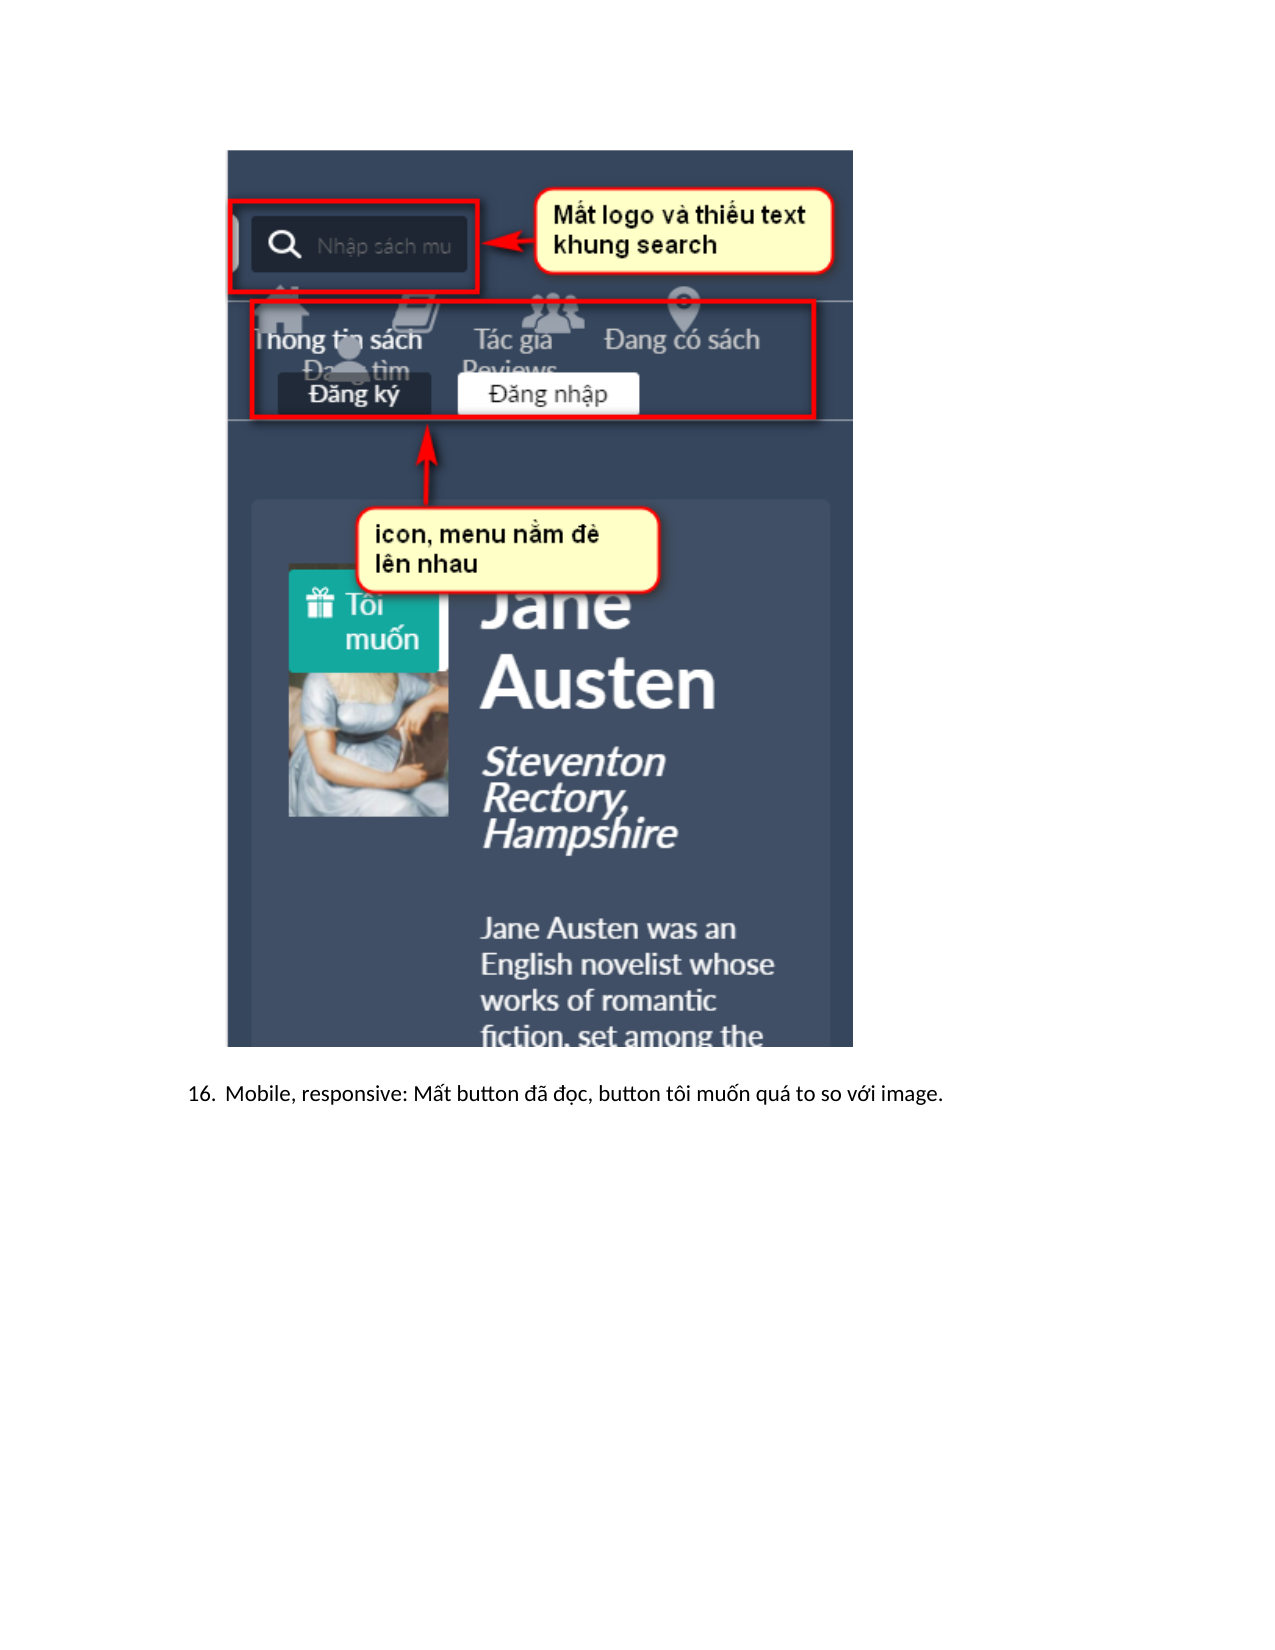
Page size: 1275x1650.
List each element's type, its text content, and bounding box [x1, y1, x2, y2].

picture [225, 150, 853, 1047]
list Mobile, responsive: Mất button đã đọc, button tôi muốn quá to so với image. [187, 1079, 1125, 1107]
